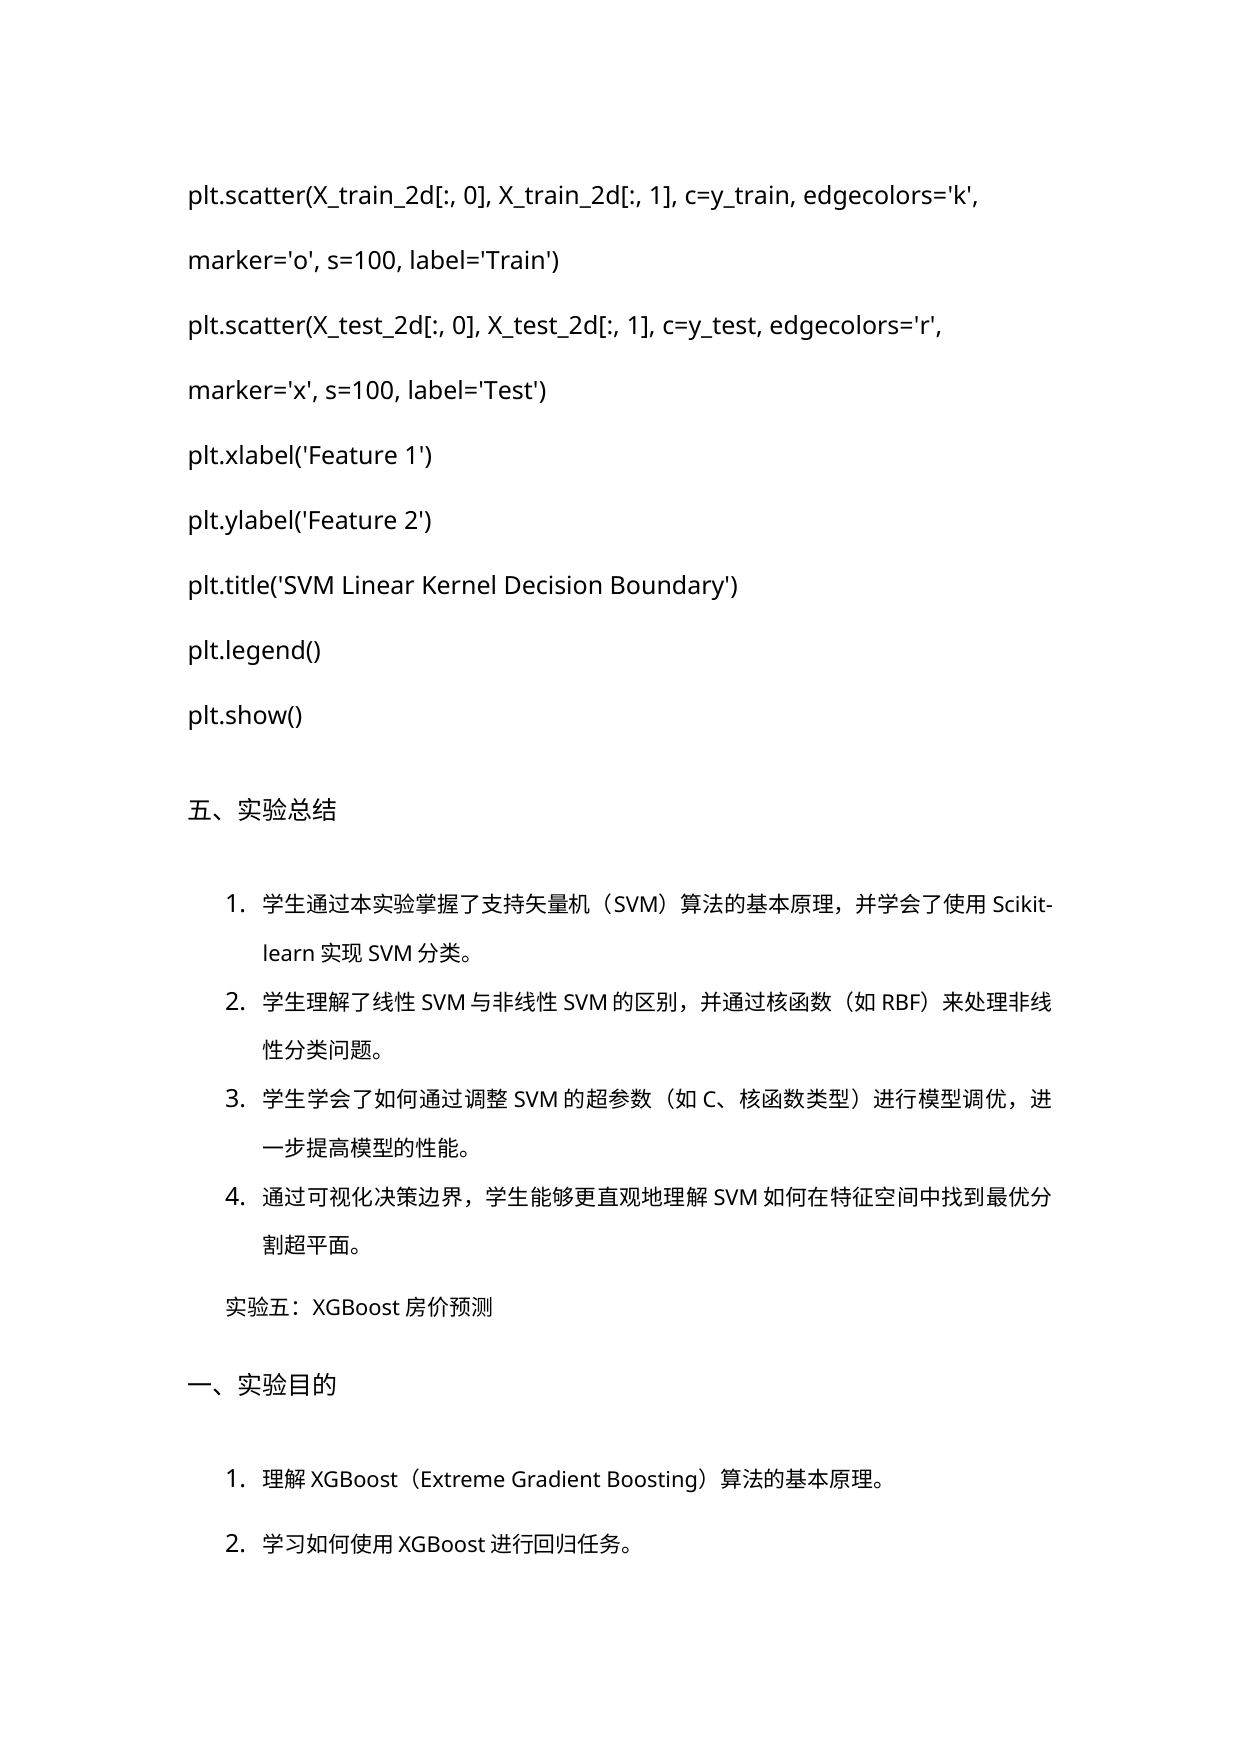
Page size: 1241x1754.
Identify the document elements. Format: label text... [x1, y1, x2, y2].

text 五、实验总结 [187, 776, 1053, 841]
list 实验五：XGBoost 房价预测 [225, 1289, 1053, 1322]
text plt.legend() [187, 617, 1053, 682]
text plt.scatter(X_test_2d[:, 0], X_test_2d[:, 1], c=y_test, edgecolors='r', marker='x', s=100, label='Test') [187, 292, 1053, 422]
text plt.xlabel('Feature 1') [187, 422, 1053, 487]
list 学生通过本实验掌握了支持矢量机（SVM）算法的基本原理，并学会了使用Scikit-learn实现SVM分类。 [225, 870, 1053, 968]
text plt.ylabel('Feature 2') [187, 487, 1053, 552]
list 学生理解了线性SVM与非线性SVM的区别，并通过核函数（如RBF）来处理非线性分类问题。 [225, 968, 1053, 1065]
list 理解XGBoost（Extreme Gradient Boosting）算法的基本原理。 [225, 1445, 1053, 1510]
text plt.title('SVM Linear Kernel Decision Boundary') [187, 552, 1053, 617]
list 学生学会了如何通过调整SVM的超参数（如C、核函数类型）进行模型调优，进一步提高模型的性能。 [225, 1065, 1053, 1163]
text plt.show() [187, 682, 1053, 747]
list 学习如何使用XGBoost进行回归任务。 [225, 1510, 1053, 1575]
text plt.scatter(X_train_2d[:, 0], X_train_2d[:, 1], c=y_train, edgecolors='k', marker='o', s=100, label='Train') [187, 162, 1053, 292]
list 通过可视化决策边界，学生能够更直观地理解SVM如何在特征空间中找到最优分割超平面。 [225, 1163, 1053, 1260]
text 一、实验目的 [187, 1351, 1053, 1416]
